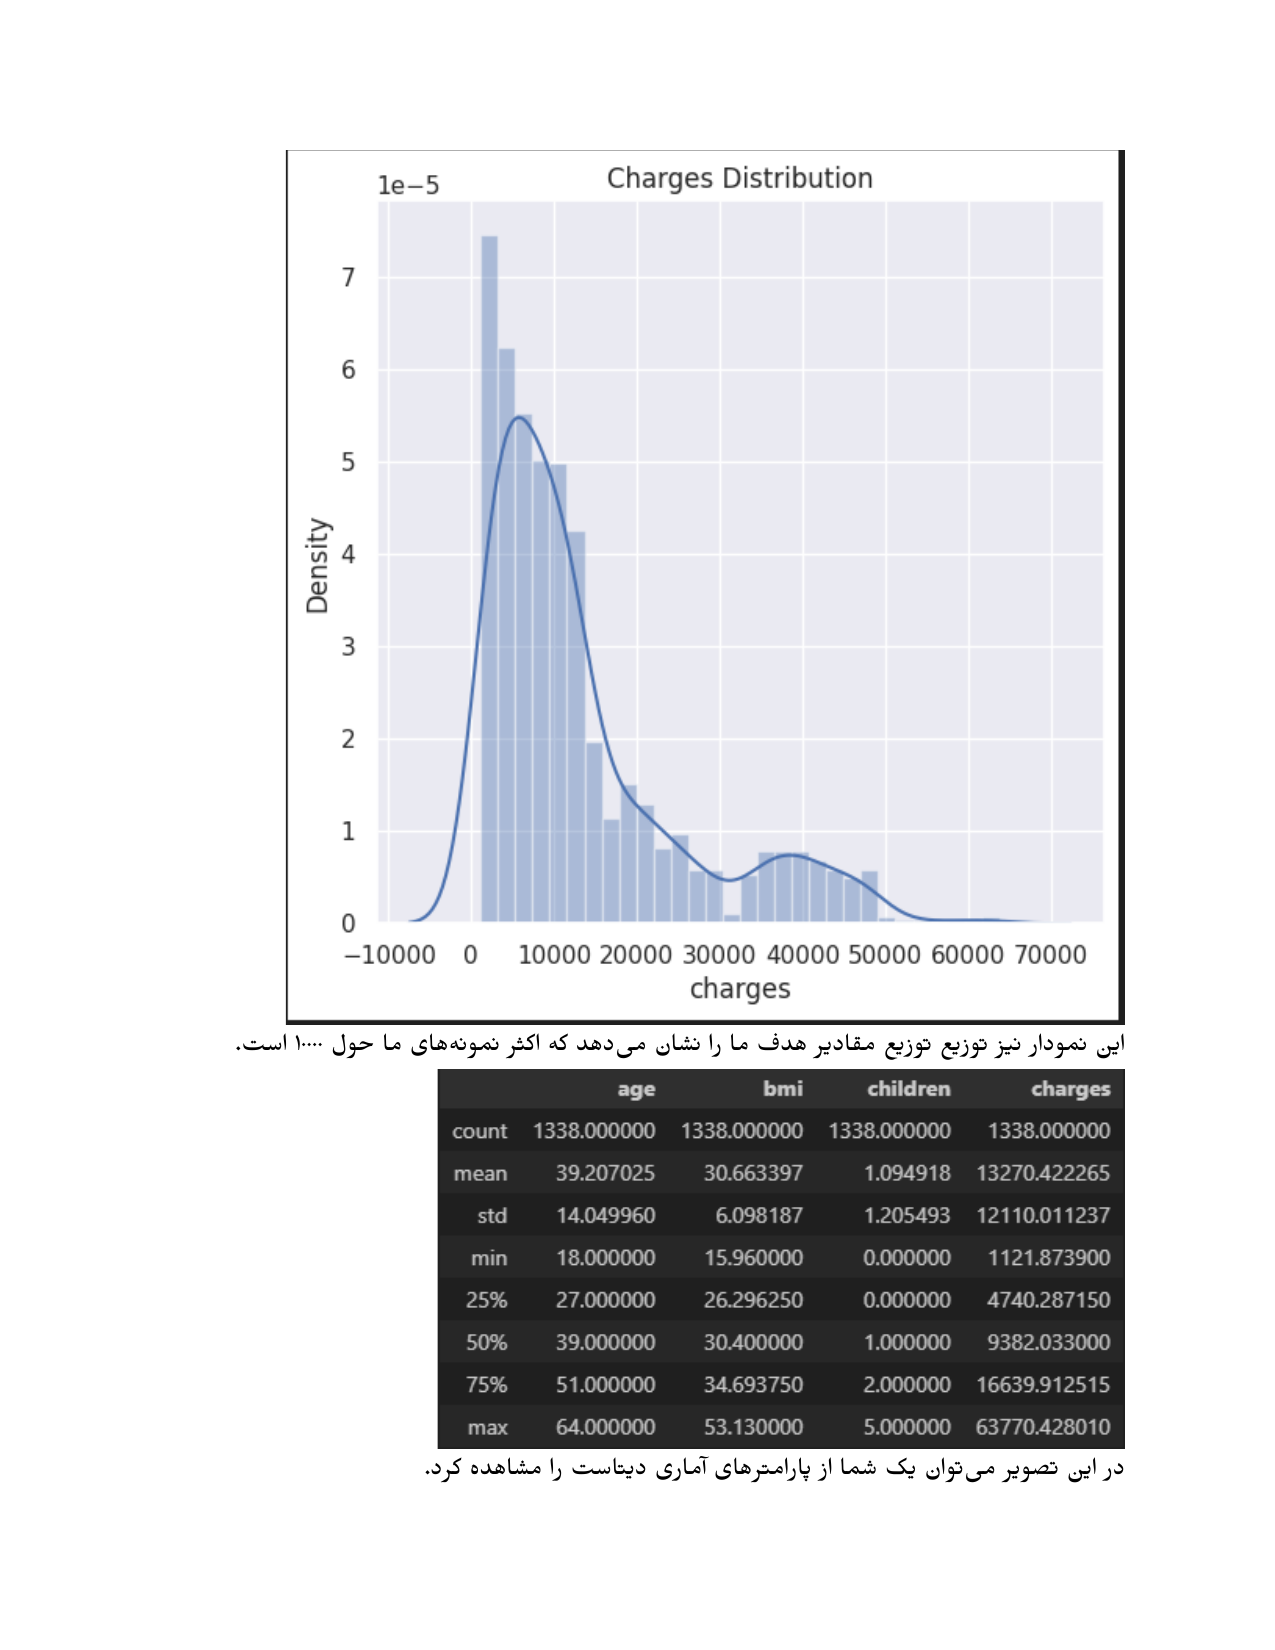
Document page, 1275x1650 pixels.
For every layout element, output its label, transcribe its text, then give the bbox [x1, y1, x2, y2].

text این نمودار نیز توزیع توزیع مقادیر هدف ما را نشان می‌دهد که اکثر نمونه‌های ما حول ۱۰۰۰۰ است. [150, 1029, 1125, 1064]
text در این تصویر می‌توان یک شما از پارامتر‌های آماری دیتاست را مشاهده کرد. [150, 1453, 1125, 1488]
picture [285, 150, 1125, 1025]
picture [437, 1069, 1125, 1449]
